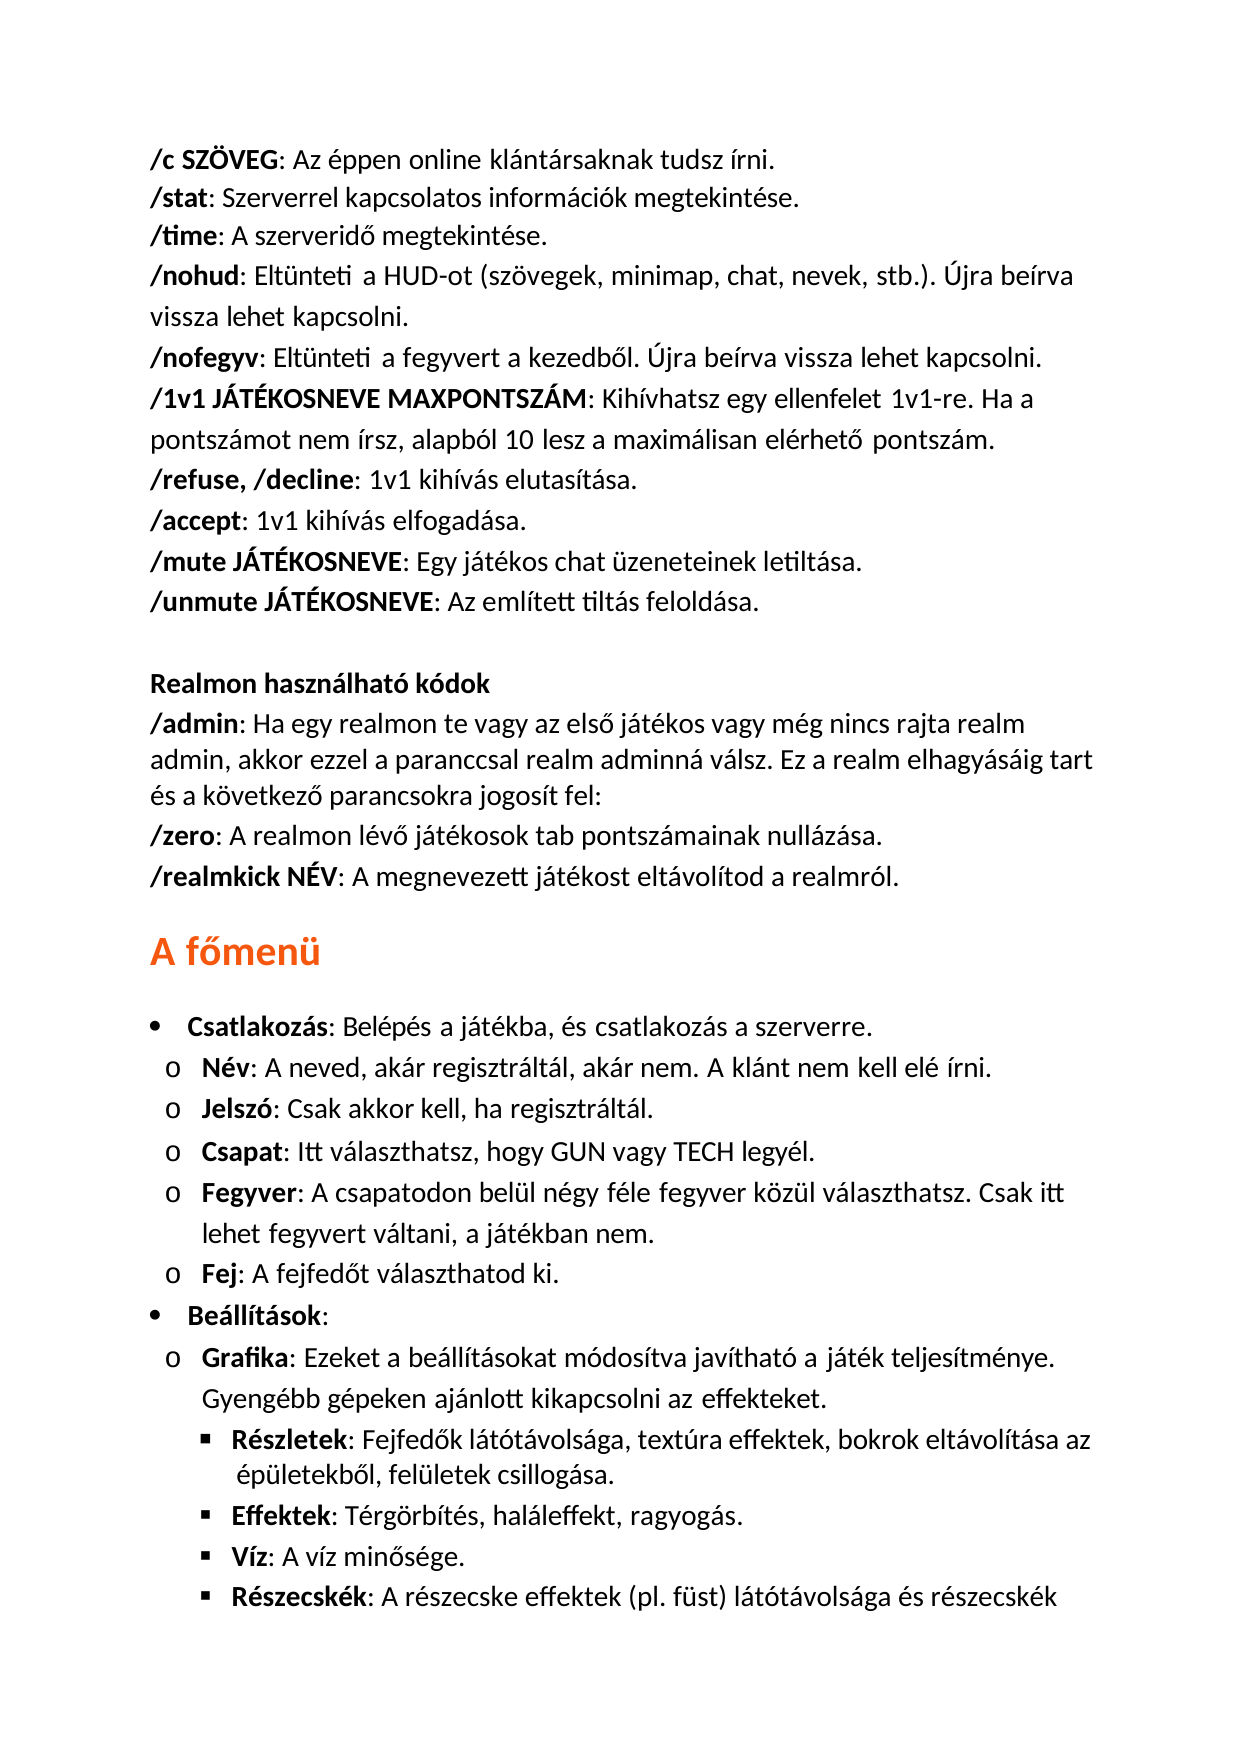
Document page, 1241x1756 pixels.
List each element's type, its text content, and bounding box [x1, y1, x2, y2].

text /accept: 1v1 kihívás elfogadása. [150, 502, 1101, 537]
text /nohud: Eltünteti a HUD-ot (szövegek, minimap, chat, nevek, stb.). Újra beírva vissza lehet kapcsolni. [150, 257, 1101, 333]
text /zero: A realmon lévő játékosok tab pontszámainak nullázása. [150, 817, 1101, 853]
list Csapat: Itt választhatsz, hogy GUN vagy TECH legyél. [164, 1133, 1101, 1170]
text /realmkick NÉV: A megnevezett játékost eltávolítod a realmról. [150, 858, 1101, 894]
text /unmute JÁTÉKOSNEVE: Az említett tiltás feloldása. [150, 583, 1101, 619]
subtitle Beállítások: [150, 1297, 1101, 1332]
list Víz: A víz minősége. [198, 1538, 1101, 1573]
text Gyengébb gépeken ajánlott kikapcsolni az effekteket. [202, 1380, 1101, 1416]
list Fej: A fejfedőt választhatod ki. [164, 1256, 1101, 1293]
text /time: A szerveridő megtekintése. [150, 217, 1101, 252]
text /1v1 JÁTÉKOSNEVE MAXPONTSZÁM: Kihívhatsz egy ellenfelet 1v1-re. Ha a pontszámot nem írsz, alapból 10 lesz a maximálisan elérhető pontszám. [150, 380, 1101, 456]
text Realmon használható kódok [150, 665, 1101, 700]
list Fegyver: A csapatodon belül négy féle fegyver közül választhatsz. Csak itt lehet fegyvert váltani, a játékban nem. [164, 1174, 1075, 1251]
text /mute JÁTÉKOSNEVE: Egy játékos chat üzeneteinek letiltása. [150, 543, 1101, 578]
subtitle A főmenü [150, 924, 1101, 975]
text /nofegyv: Eltünteti a fegyvert a kezedből. Újra beírva vissza lehet kapcsolni. [150, 339, 1101, 375]
list Részecskék: A részecske effektek (pl. füst) látótávolsága és részecskék száma. [198, 1578, 1101, 1614]
list Név: A neved, akár regisztráltál, akár nem. A klánt nem kell elé írni. [164, 1049, 1101, 1086]
list Jelszó: Csak akkor kell, ha regisztráltál. [164, 1090, 1101, 1127]
text /stat: Szerverrel kapcsolatos információk megtekintése. [150, 179, 1101, 215]
text /refuse, /decline: 1v1 kihívás elutasítása. [150, 461, 1101, 497]
list Csatlakozás: Belépés a játékba, és csatlakozás a szerverre. [150, 1008, 1101, 1044]
list Effektek: Térgörbítés, haláleffekt, ragyogás. [198, 1497, 1101, 1533]
text /c SZÖVEG: Az éppen online klántársaknak tudsz írni. [150, 141, 1101, 177]
list Részletek: Fejfedők látótávolsága, textúra effektek, bokrok eltávolítása az épületekből, felületek csillogása. [198, 1421, 1101, 1492]
list Grafika: Ezeket a beállításokat módosítva javítható a játék teljesítménye. [164, 1339, 1101, 1376]
text /admin: Ha egy realmon te vagy az első játékos vagy még nincs rajta realm admin, akkor ezzel a paranccsal realm adminná válsz. Ez a realm elhagyásáig tart és a következő parancsokra jogosít fel: [150, 706, 1101, 812]
